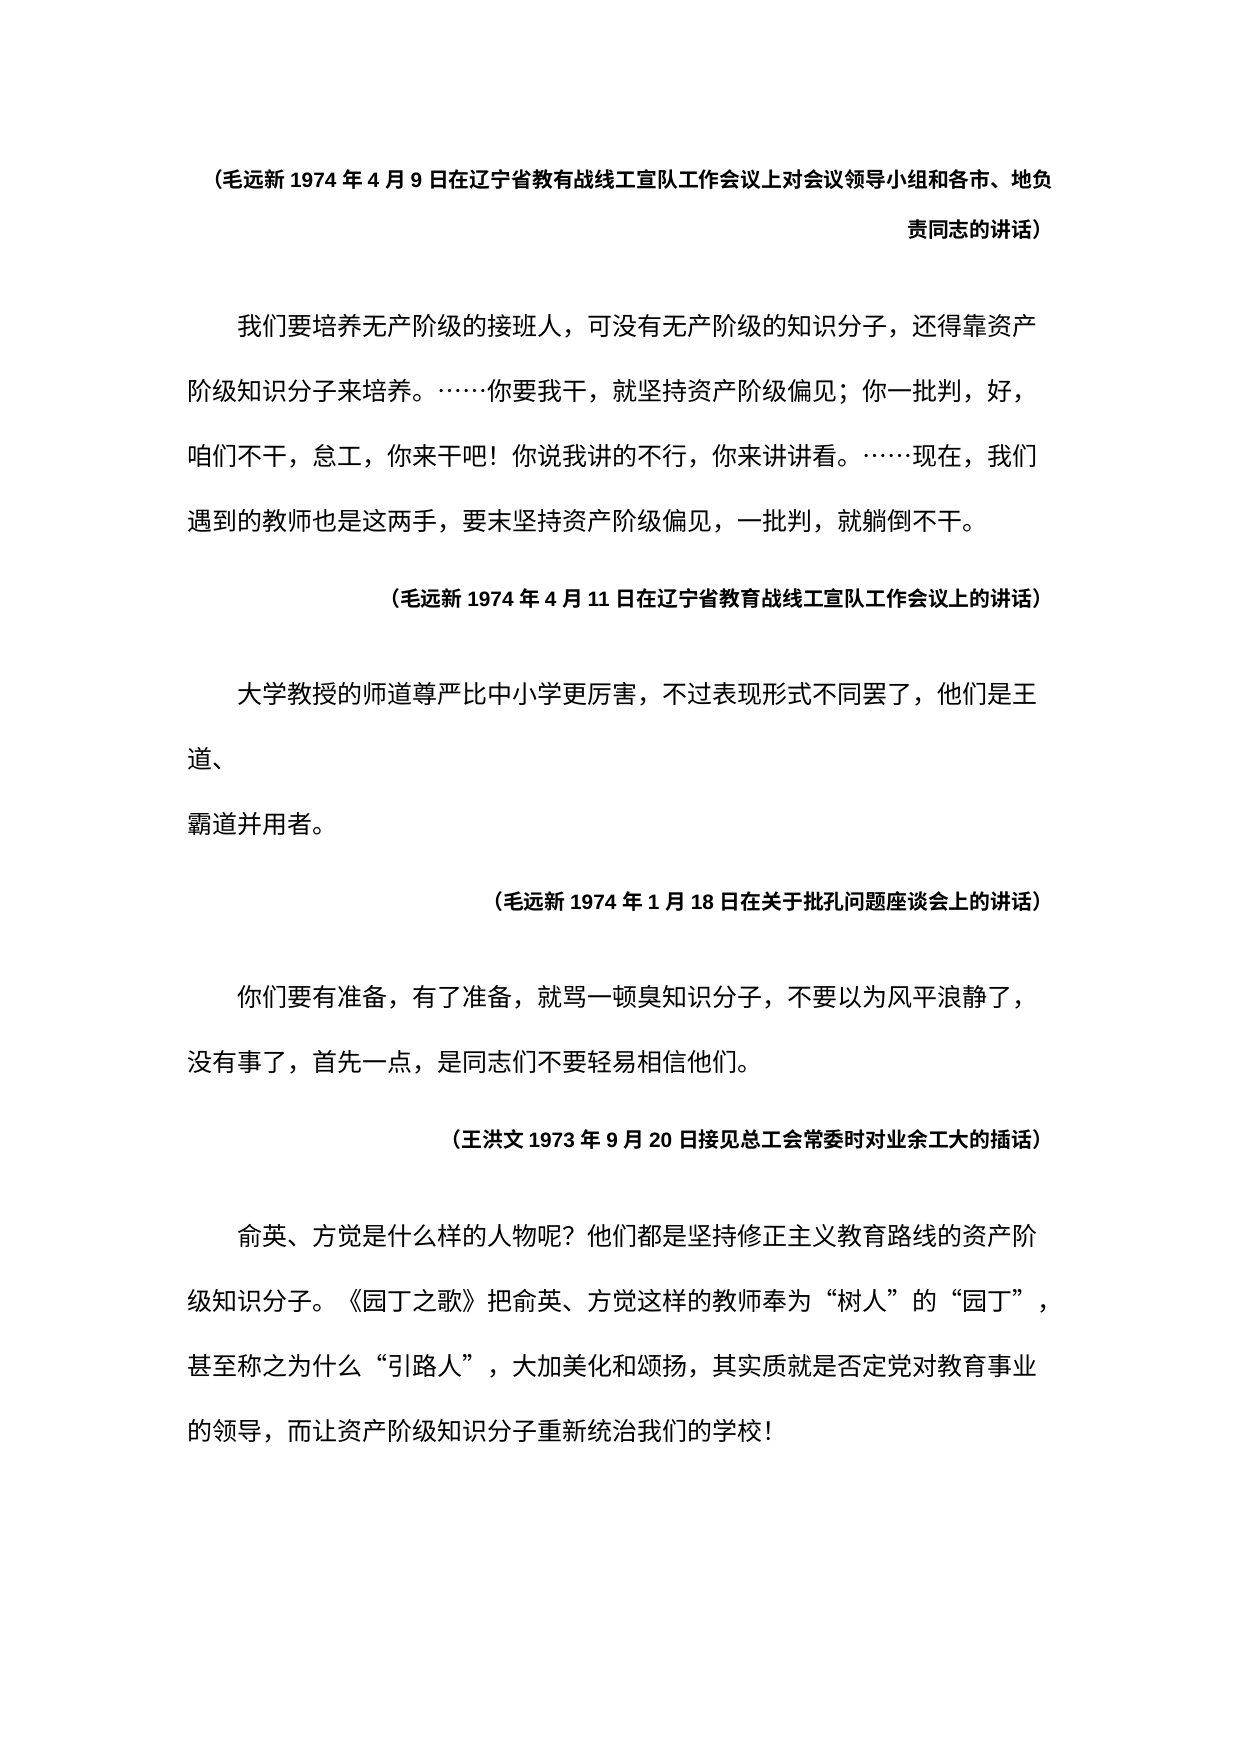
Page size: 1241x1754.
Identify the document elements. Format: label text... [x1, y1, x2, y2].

subtitle （王洪文 1973 年 9 月 20 日接见总工会常委时对业余工大的插话） [187, 1123, 1053, 1155]
text 我们要培养无产阶级的接班人，可没有无产阶级的知识分子，还得靠资产阶级知识分子来培养。……你要我干，就坚持资产阶级偏见；你一批判，好，咱们不干，怠工，你来干吧！你说我讲的不行，你来讲讲看。……现在，我们遇到的教师也是这两手，要末坚持资产阶级偏见，一批判，就躺倒不干。 [187, 292, 1053, 552]
subtitle （毛远新 1974 年 4 月 11 日在辽宁省教育战线工宣队工作会议上的讲话） [187, 581, 1053, 613]
subtitle （毛远新 1974 年 1 月 18 日在关于批孔问题座谈会上的讲话） [187, 884, 1053, 917]
subtitle （毛远新 1974 年 4 月 9 日在辽宁省教有战线工宣队工作会议上对会议领导小组和各市、地负责同志的讲话） [187, 162, 1053, 245]
text 霸道并用者。 [187, 790, 1053, 855]
text 大学教授的师道尊严比中小学更厉害，不过表现形式不同罢了，他们是王道、 [187, 660, 1053, 790]
text 你们要有准备，有了准备，就骂一顿臭知识分子，不要以为风平浪静了，没有事了，首先一点，是同志们不要轻易相信他们。 [187, 963, 1053, 1093]
text 俞英、方觉是什么样的人物呢？他们都是坚持修正主义教育路线的资产阶级知识分子。《园丁之歌》把俞英、方觉这样的教师奉为“树人”的“园丁”，甚至称之为什么“引路人”，大加美化和颂扬，其实质就是否定党对教育事业的领导，而让资产阶级知识分子重新统治我们的学校！ [187, 1202, 1053, 1462]
